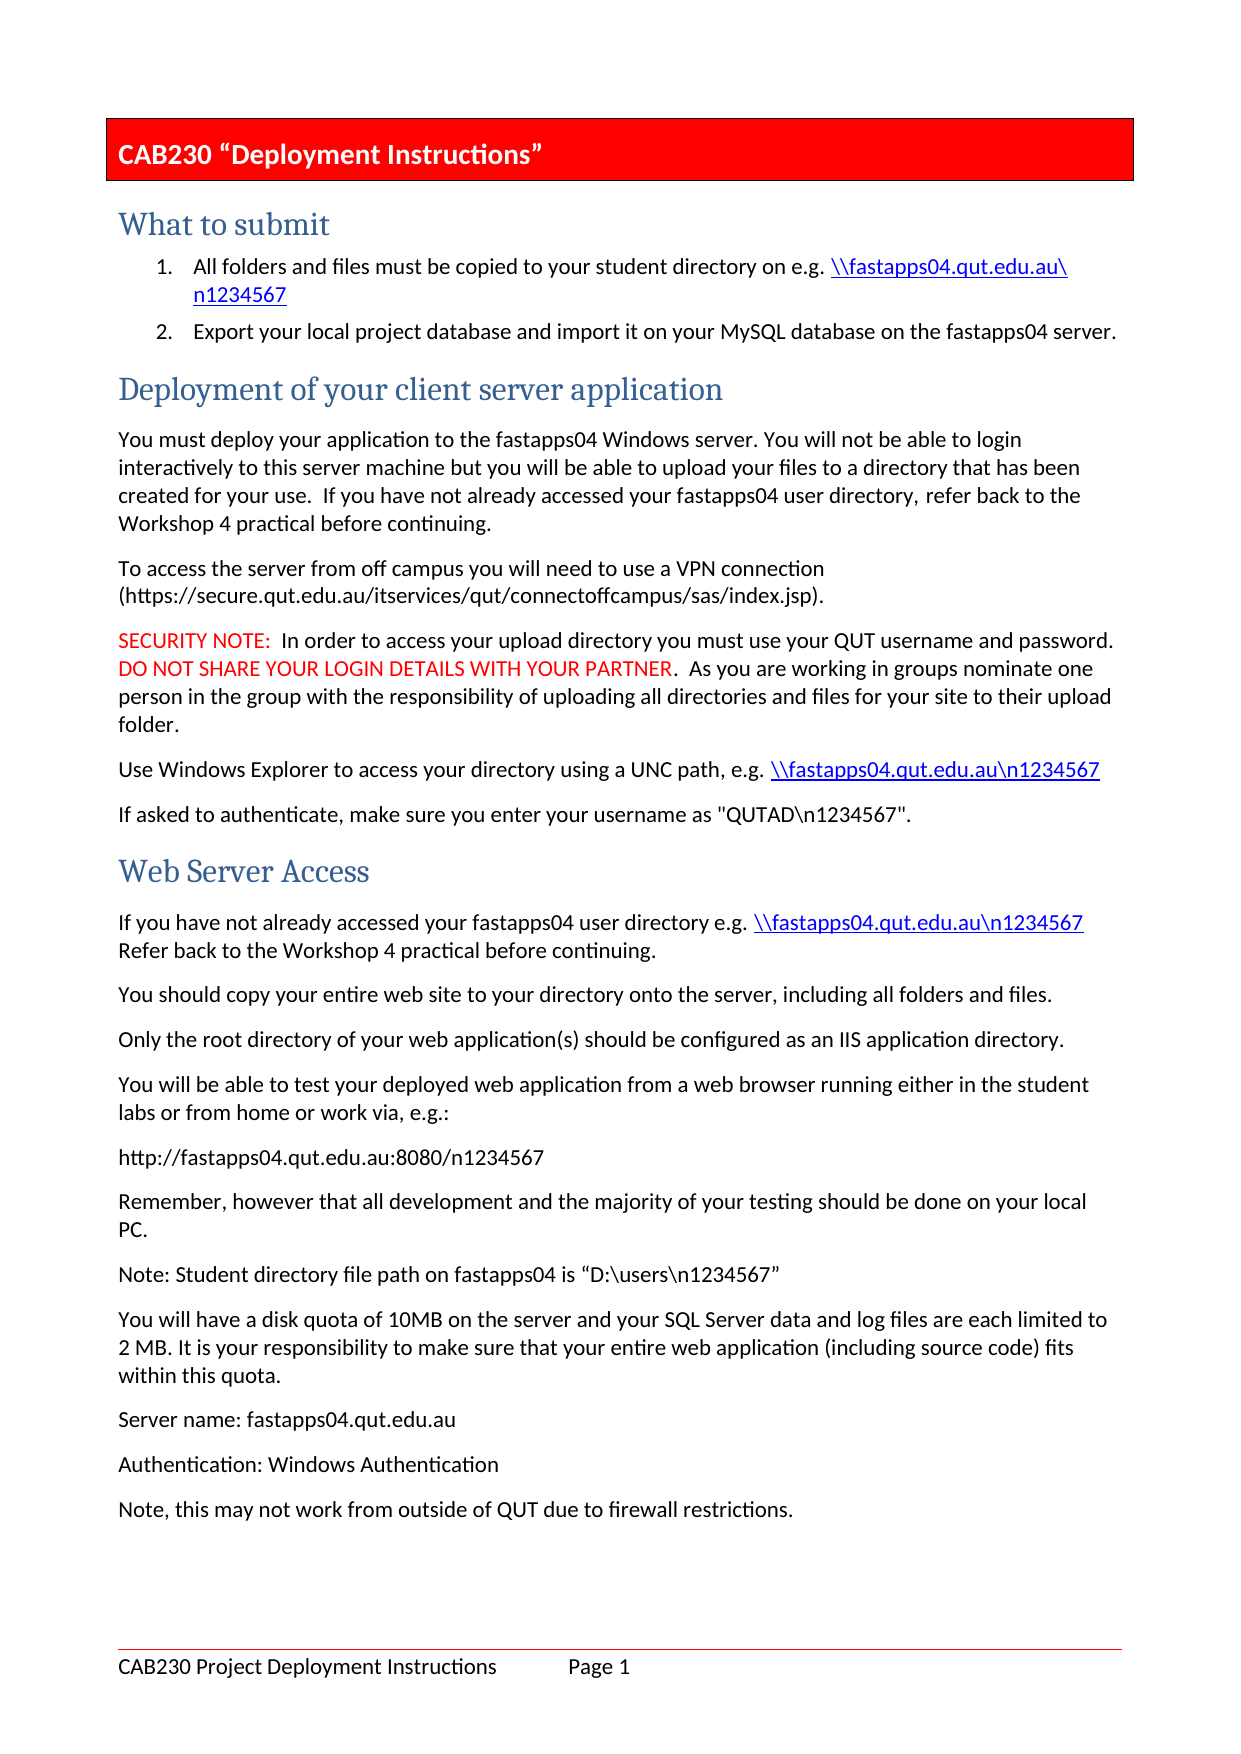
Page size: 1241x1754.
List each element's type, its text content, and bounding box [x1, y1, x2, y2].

subtitle Web Server Access [118, 853, 1122, 891]
list Export your local project database and import it on your MySQL database on the fastapps04 server. [156, 317, 1122, 345]
text If you have not already accessed your fastapps04 user directory e.g. \\fastapps04.qut.edu.au\n1234567 Refer back to the Workshop 4 practical before continuing. [118, 908, 1122, 964]
text You should copy your entire web site to your directory onto the server, including all folders and files. [118, 981, 1122, 1008]
text Server name: fastapps04.qut.edu.au [118, 1405, 1122, 1433]
table_header CAB230 “Deployment Instructions” [107, 119, 1133, 180]
text You must deploy your application to the fastapps04 Windows server. You will not be able to login interactively to this server machine but you will be able to upload your files to a directory that has been created for your use. If you have not already accessed your fastapps04 user directory, refer back to the Workshop 4 practical before continuing. [118, 425, 1122, 537]
text You will have a disk quota of 10MB on the server and your SQL Server data and log files are each limited to 2 MB. It is your responsibility to make sure that your entire web application (including source code) fits within this quota. [118, 1305, 1122, 1389]
list All folders and files must be copied to your student directory on e.g. \\fastapps04.qut.edu.au\n1234567 [156, 252, 1122, 308]
text To access the server from off campus you will need to use a VPN connection (https://secure.qut.edu.au/itservices/qut/connectoffcampus/sas/index.jsp). [118, 554, 1122, 610]
text Authentication: Windows Authentication [118, 1450, 1122, 1478]
subtitle What to submit [118, 206, 1122, 244]
text Remember, however that all development and the majority of your testing should be done on your local PC. [118, 1187, 1122, 1243]
text Note, this may not work from outside of QUT due to firewall restrictions. [118, 1495, 1122, 1523]
text You will be able to test your deployed web application from a web browser running either in the student labs or from home or work via, e.g.: [118, 1070, 1122, 1126]
text Note: Student directory file path on fastapps04 is “D:\users\n1234567” [118, 1260, 1122, 1288]
subtitle Deployment of your client server application [118, 370, 1122, 408]
text If asked to authenticate, make sure you enter your username as "QUTAD\n1234567". [118, 800, 1122, 828]
text http://fastapps04.qut.edu.au:8080/n1234567 [118, 1143, 1122, 1171]
text Use Windows Explorer to access your directory using a UNC path, e.g. \\fastapps04.qut.edu.au\n1234567 [118, 755, 1122, 783]
text SECURITY NOTE: In order to access your upload directory you must use your QUT username and password. DO NOT SHARE YOUR LOGIN DETAILS WITH YOUR PARTNER. As you are working in groups nominate one person in the group with the responsibility of uploading all directories and files for your site to their upload folder. [118, 626, 1122, 738]
text Only the root directory of your web application(s) should be configured as an IIS application directory. [118, 1025, 1122, 1053]
